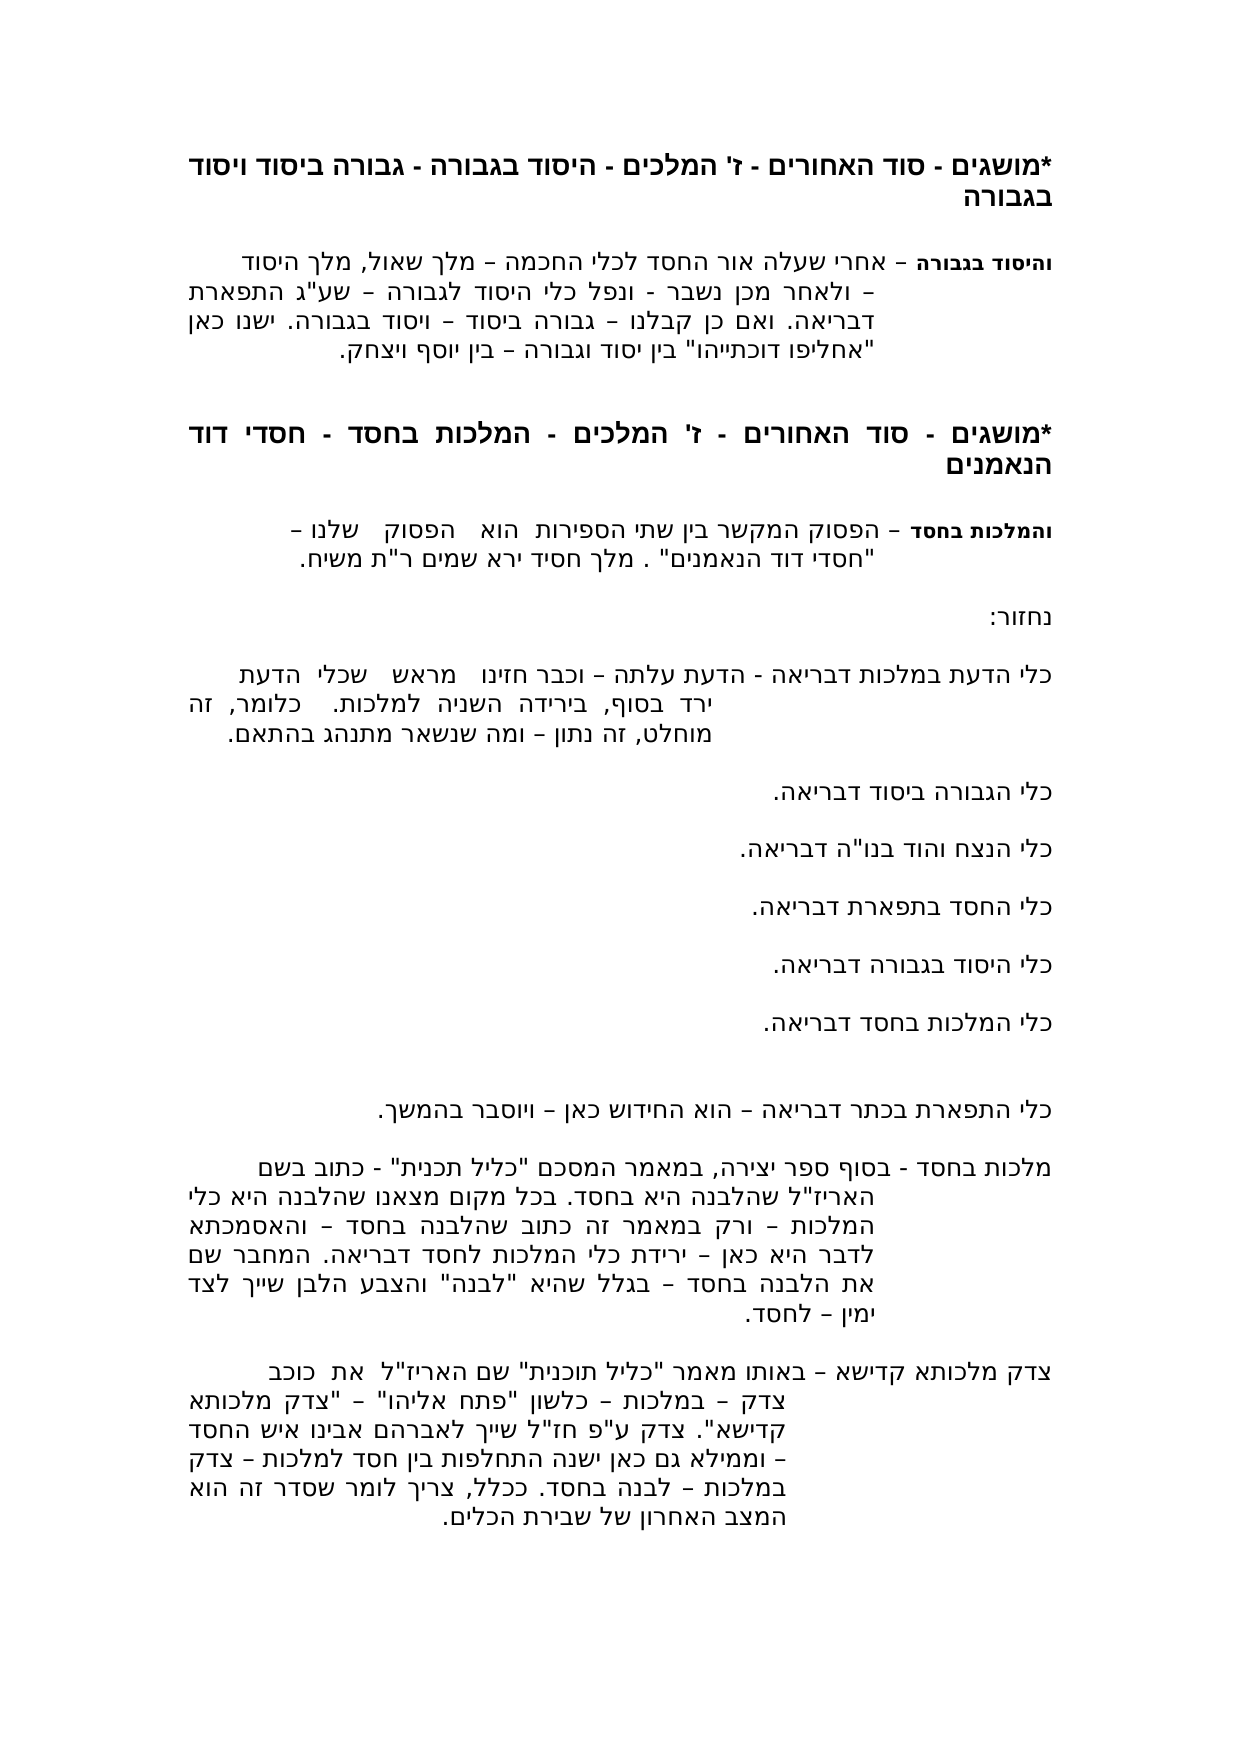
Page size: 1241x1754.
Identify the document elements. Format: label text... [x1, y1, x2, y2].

text "חסדי דוד הנאמנים" . מלך חסיד ירא שמים ר"ת משיח. [187, 544, 1053, 574]
text כלי המלכות בחסד דבריאה. [187, 1008, 1053, 1037]
subtitle *מושגים - סוד האחורים - ז' המלכים - היסוד בגבורה - גבורה ביסוד ויסוד בגבורה [187, 150, 1053, 212]
text כלי התפארת בכתר דבריאה – הוא החידוש כאן – ויוסבר בהמשך. [187, 1095, 1053, 1124]
text נחזור: [187, 602, 1053, 632]
text כלי הגבורה ביסוד דבריאה. [187, 777, 1053, 806]
text ירד בסוף, בירידה השניה למלכות. כלומר, זה מוחלט, זה נתון – ומה שנשאר מתנהג בהתאם. [187, 689, 713, 748]
subtitle *מושגים - סוד האחורים - ז' המלכים - המלכות בחסד - חסדי דוד הנאמנים [187, 418, 1053, 480]
text צדק – במלכות – כלשון "פתח אליהו" – "צדק מלכותא קדישא". צדק ע"פ חז"ל שייך לאברהם אבינו איש החסד – וממילא גם כאן ישנה התחלפות בין חסד למלכות – צדק במלכות – לבנה בחסד. ככלל, צריך לומר שסדר זה הוא המצב האחרון של שבירת הכלים. [187, 1386, 787, 1532]
text כלי החסד בתפארת דבריאה. [187, 892, 1053, 922]
text מלכות בחסד - בסוף ספר יצירה, במאמר המסכם "כליל תכנית" - כתוב בשם [187, 1153, 1053, 1182]
text והיסוד בגבורה – אחרי שעלה אור החסד לכלי החכמה – מלך שאול, מלך היסוד [187, 247, 1053, 277]
text – ולאחר מכן נשבר - ונפל כלי היסוד לגבורה – שע"ג התפארת דבריאה. ואם כן קבלנו – גבורה ביסוד – ויסוד בגבורה. ישנו כאן "אחליפו דוכתייהו" בין יסוד וגבורה – בין יוסף ויצחק. [187, 277, 876, 364]
text כלי היסוד בגבורה דבריאה. [187, 950, 1053, 979]
text כלי הדעת במלכות דבריאה - הדעת עלתה – וכבר חזינו מראש שכלי הדעת [187, 660, 1053, 689]
text האריז"ל שהלבנה היא בחסד. בכל מקום מצאנו שהלבנה היא כלי המלכות – ורק במאמר זה כתוב שהלבנה בחסד – והאסמכתא לדבר היא כאן – ירידת כלי המלכות לחסד דבריאה. המחבר שם את הלבנה בחסד – בגלל שהיא "לבנה" והצבע הלבן שייך לצד ימין – לחסד. [187, 1182, 876, 1328]
text צדק מלכותא קדישא – באותו מאמר "כליל תוכנית" שם האריז"ל את כוכב [187, 1357, 1053, 1386]
text כלי הנצח והוד בנו"ה דבריאה. [187, 834, 1053, 864]
text והמלכות בחסד – הפסוק המקשר בין שתי הספירות הוא הפסוק שלנו – [187, 515, 1053, 544]
